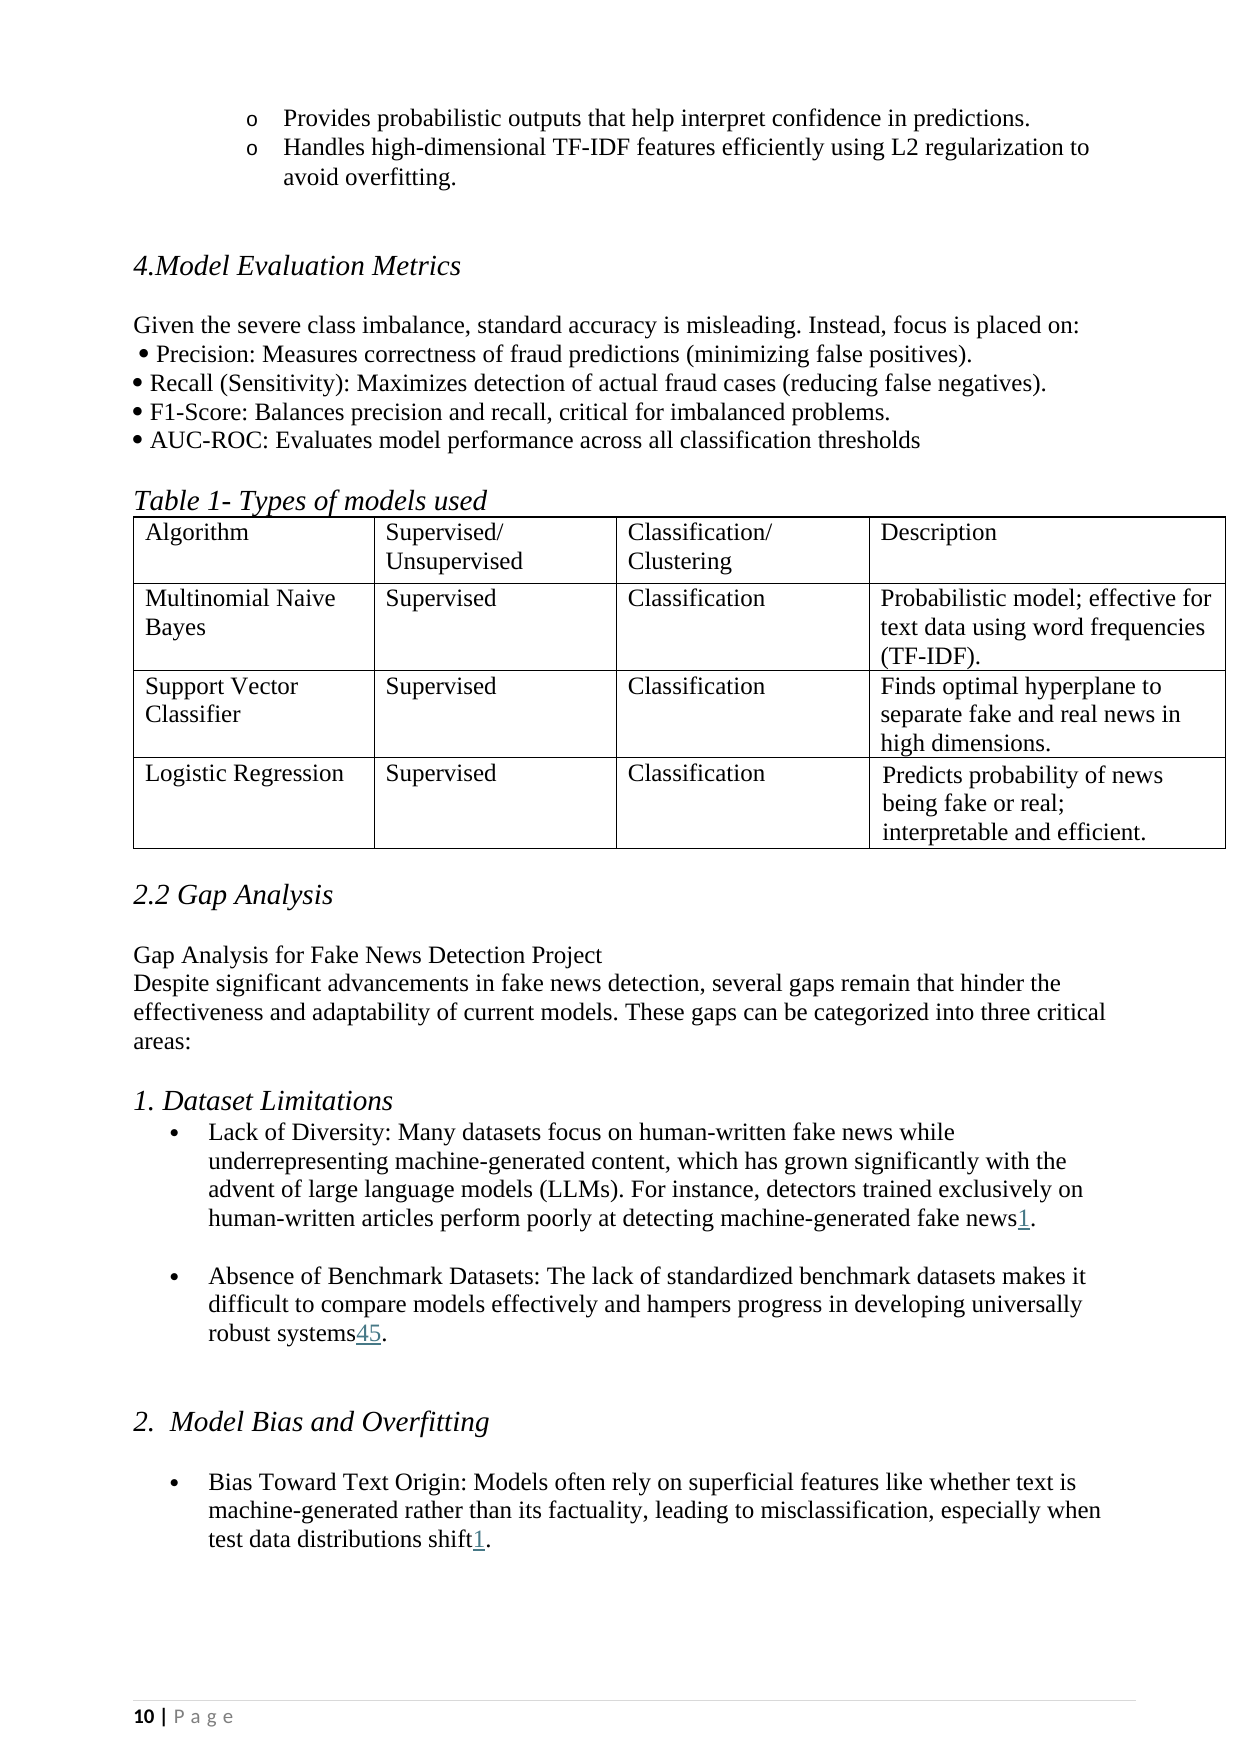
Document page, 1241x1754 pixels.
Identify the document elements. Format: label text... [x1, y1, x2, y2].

text 4.Model Evaluation Metrics [133, 248, 1136, 282]
text 2.2 Gap Analysis [133, 877, 1136, 911]
table_header Classification/ Clustering [617, 518, 869, 582]
text AUC-ROC: Evaluates model performance across all classification thresholds [133, 425, 1136, 454]
table_cell Supervised [375, 758, 616, 848]
table_cell Logistic Regression [134, 758, 374, 848]
table_cell Classification [617, 671, 869, 757]
table_cell Supervised [375, 584, 616, 670]
text Precision: Measures correctness of fraud predictions (minimizing false positives). [133, 339, 1136, 368]
table_cell Classification [617, 584, 869, 670]
text Gap Analysis for Fake News Detection Project [133, 940, 1136, 968]
table_cell Classification [617, 758, 869, 848]
table_cell Supervised [375, 671, 616, 757]
table_header Supervised/ Unsupervised [375, 518, 616, 582]
list Lack of Diversity: Many datasets focus on human-written fake news while underrepresenting machine-generated content, which has grown significantly with the advent of large language models (LLMs). For instance, detectors trained exclusively on human-written articles perform poorly at detecting machine-generated fake news1. [171, 1117, 1136, 1232]
table_header Algorithm [134, 518, 374, 582]
table_cell Multinomial Naive Bayes [134, 584, 374, 670]
text Recall (Sensitivity): Maximizes detection of actual fraud cases (reducing false negatives). [133, 368, 1136, 397]
text F1-Score: Balances precision and recall, critical for imbalanced problems. [133, 397, 1136, 425]
list Absence of Benchmark Datasets: The lack of standardized benchmark datasets makes it difficult to compare models effectively and hampers progress in developing universally robust systems45. [171, 1261, 1136, 1347]
text 1. Dataset Limitations [133, 1083, 1136, 1117]
table_cell [870, 758, 1225, 848]
text 2. Model Bias and Overfitting [133, 1404, 1136, 1438]
text Given the severe class imbalance, standard accuracy is misleading. Instead, focus is placed on: [133, 310, 1136, 339]
table_header Description [870, 518, 1225, 582]
text Despite significant advancements in fake news detection, several gaps remain that hinder the effectiveness and adaptability of current models. These gaps can be categorized into three critical areas: [133, 968, 1136, 1055]
list Bias Toward Text Origin: Models often rely on superficial features like whether text is machine-generated rather than its factuality, leading to misclassification, especially when test data distributions shift1. [171, 1467, 1136, 1553]
table_cell Finds optimal hyperplane to separate fake and real news in high dimensions. [870, 671, 1225, 757]
list Handles high-dimensional TF-IDF features efficiently using L2 regularization to avoid overfitting. [246, 132, 1136, 191]
text Table 1- Types of models used [133, 483, 1136, 516]
table_cell Probabilistic model; effective for text data using word frequencies (TF-IDF). [870, 584, 1225, 670]
table_cell Support Vector Classifier [134, 671, 374, 757]
list Provides probabilistic outputs that help interpret confidence in predictions. [246, 103, 1136, 132]
